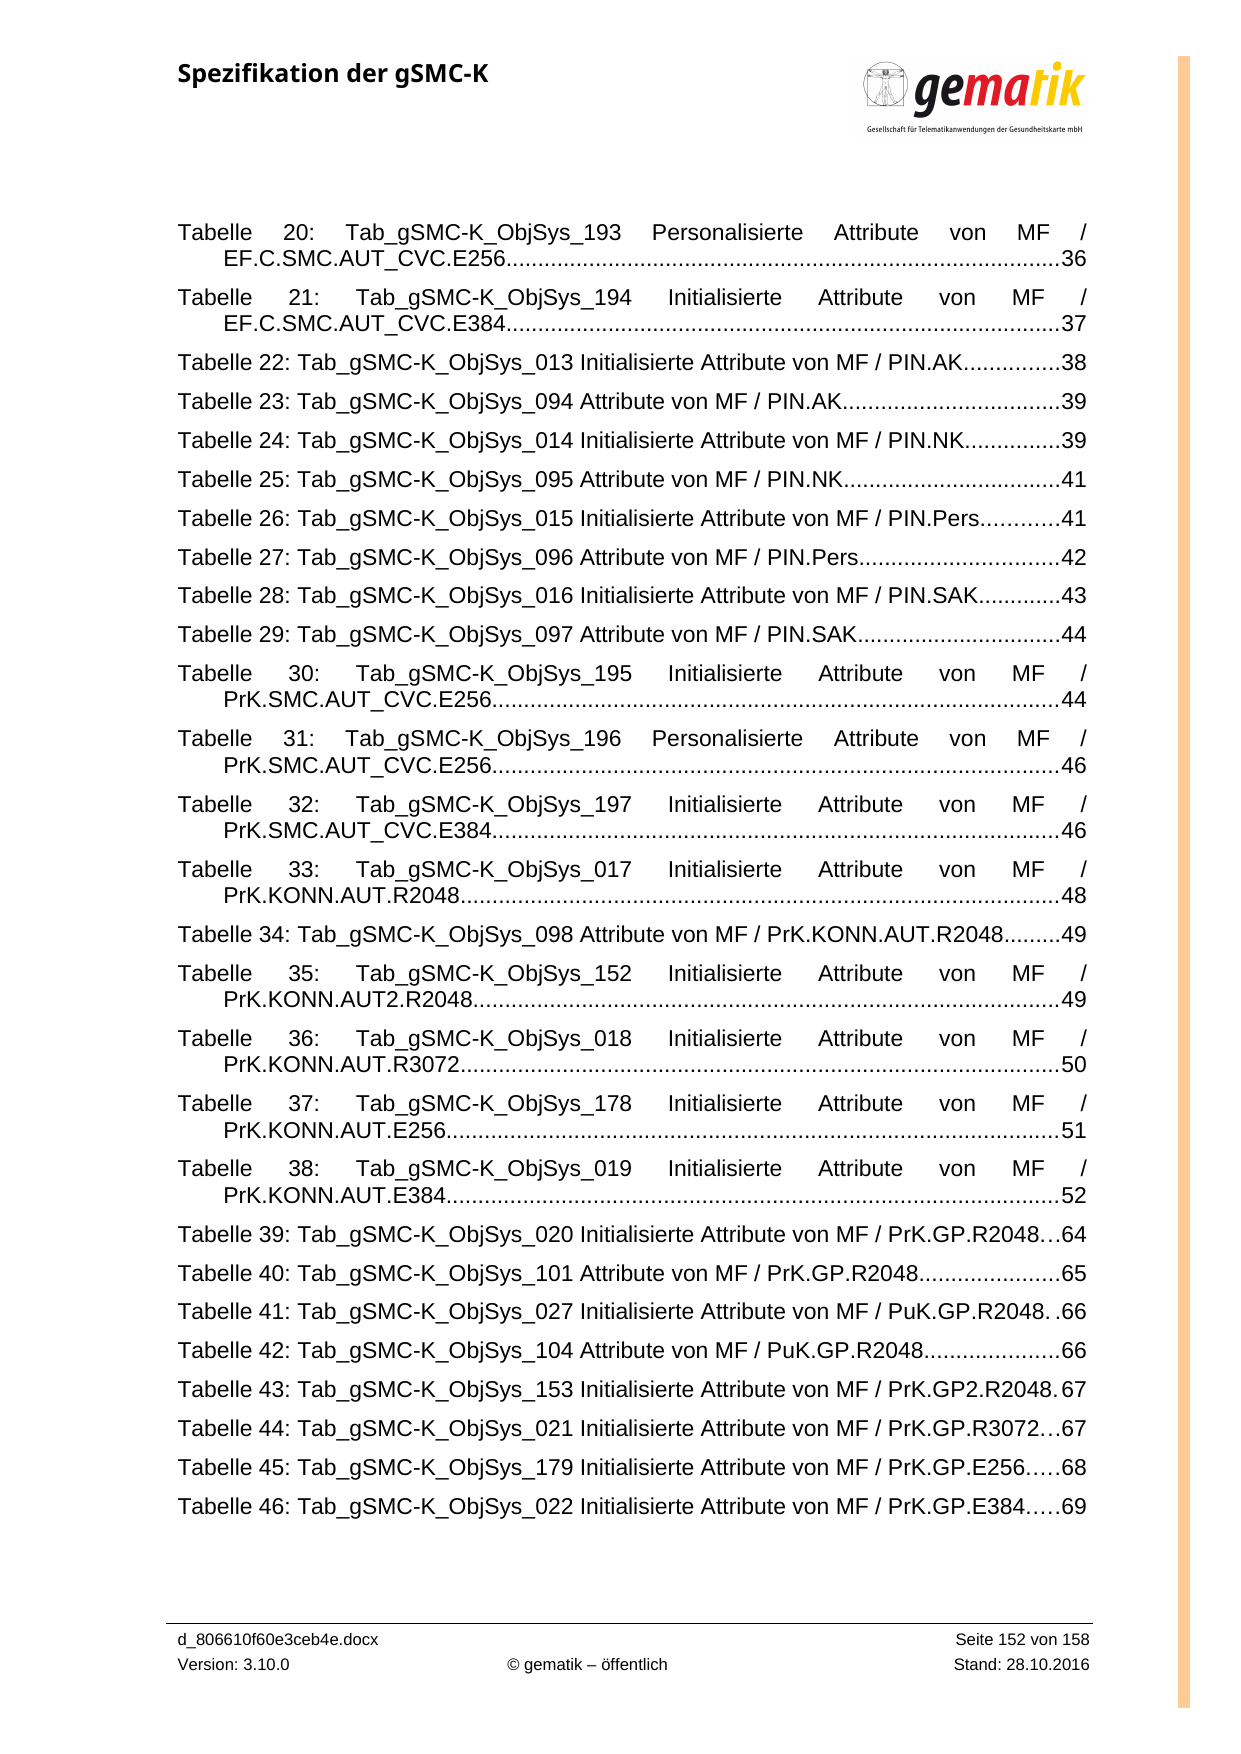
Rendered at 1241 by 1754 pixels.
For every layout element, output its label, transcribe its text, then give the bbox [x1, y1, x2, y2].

text Tabelle 40: Tab_gSMC-K_ObjSys_101 Attribute von MF / PrK.GP.R2048 65 [177, 1259, 1087, 1286]
text Tabelle 32: Tab_gSMC-K_ObjSys_197 Initialisierte Attribute von MF / PrK.SMC.AUT_CVC.E384 46 [177, 791, 1087, 843]
text Tabelle 45: Tab_gSMC-K_ObjSys_179 Initialisierte Attribute von MF / PrK.GP.E256 68 [177, 1454, 1087, 1480]
text Tabelle 44: Tab_gSMC-K_ObjSys_021 Initialisierte Attribute von MF / PrK.GP.R3072 67 [177, 1415, 1087, 1441]
text Tabelle 41: Tab_gSMC-K_ObjSys_027 Initialisierte Attribute von MF / PuK.GP.R2048 66 [177, 1298, 1087, 1325]
text Tabelle 23: Tab_gSMC-K_ObjSys_094 Attribute von MF / PIN.AK 39 [177, 388, 1087, 414]
text Tabelle 24: Tab_gSMC-K_ObjSys_014 Initialisierte Attribute von MF / PIN.NK 39 [177, 427, 1087, 453]
text Tabelle 35: Tab_gSMC-K_ObjSys_152 Initialisierte Attribute von MF / PrK.KONN.AUT2.R2048 49 [177, 960, 1087, 1012]
text Tabelle 29: Tab_gSMC-K_ObjSys_097 Attribute von MF / PIN.SAK 44 [177, 621, 1087, 648]
text Tabelle 34: Tab_gSMC-K_ObjSys_098 Attribute von MF / PrK.KONN.AUT.R2048 49 [177, 921, 1087, 947]
text Tabelle 27: Tab_gSMC-K_ObjSys_096 Attribute von MF / PIN.Pers 42 [177, 543, 1087, 570]
text Tabelle 26: Tab_gSMC-K_ObjSys_015 Initialisierte Attribute von MF / PIN.Pers 41 [177, 505, 1087, 531]
text Tabelle 46: Tab_gSMC-K_ObjSys_022 Initialisierte Attribute von MF / PrK.GP.E384 69 [177, 1493, 1087, 1519]
text Tabelle 43: Tab_gSMC-K_ObjSys_153 Initialisierte Attribute von MF / PrK.GP2.R2048 67 [177, 1376, 1087, 1402]
text Tabelle 33: Tab_gSMC-K_ObjSys_017 Initialisierte Attribute von MF / PrK.KONN.AUT.R2048 48 [177, 856, 1087, 908]
text Tabelle 36: Tab_gSMC-K_ObjSys_018 Initialisierte Attribute von MF / PrK.KONN.AUT.R3072 50 [177, 1025, 1087, 1078]
text Tabelle 37: Tab_gSMC-K_ObjSys_178 Initialisierte Attribute von MF / PrK.KONN.AUT.E256 51 [177, 1090, 1087, 1143]
text Tabelle 39: Tab_gSMC-K_ObjSys_020 Initialisierte Attribute von MF / PrK.GP.R2048 64 [177, 1221, 1087, 1247]
picture [854, 56, 1088, 143]
text Tabelle 28: Tab_gSMC-K_ObjSys_016 Initialisierte Attribute von MF / PIN.SAK 43 [177, 582, 1087, 609]
text Tabelle 31: Tab_gSMC-K_ObjSys_196 Personalisierte Attribute von MF / PrK.SMC.AUT_CVC.E256 46 [177, 725, 1087, 778]
text Tabelle 38: Tab_gSMC-K_ObjSys_019 Initialisierte Attribute von MF / PrK.KONN.AUT.E384 52 [177, 1155, 1087, 1208]
text Tabelle 20: Tab_gSMC-K_ObjSys_193 Personalisierte Attribute von MF / EF.C.SMC.AUT_CVC.E256 36 [177, 219, 1087, 272]
text Tabelle 21: Tab_gSMC-K_ObjSys_194 Initialisierte Attribute von MF / EF.C.SMC.AUT_CVC.E384 37 [177, 284, 1087, 337]
text Tabelle 42: Tab_gSMC-K_ObjSys_104 Attribute von MF / PuK.GP.R2048 66 [177, 1337, 1087, 1363]
text Tabelle 22: Tab_gSMC-K_ObjSys_013 Initialisierte Attribute von MF / PIN.AK 38 [177, 349, 1087, 376]
text Tabelle 30: Tab_gSMC-K_ObjSys_195 Initialisierte Attribute von MF / PrK.SMC.AUT_CVC.E256 44 [177, 660, 1087, 713]
text Tabelle 25: Tab_gSMC-K_ObjSys_095 Attribute von MF / PIN.NK 41 [177, 466, 1087, 492]
